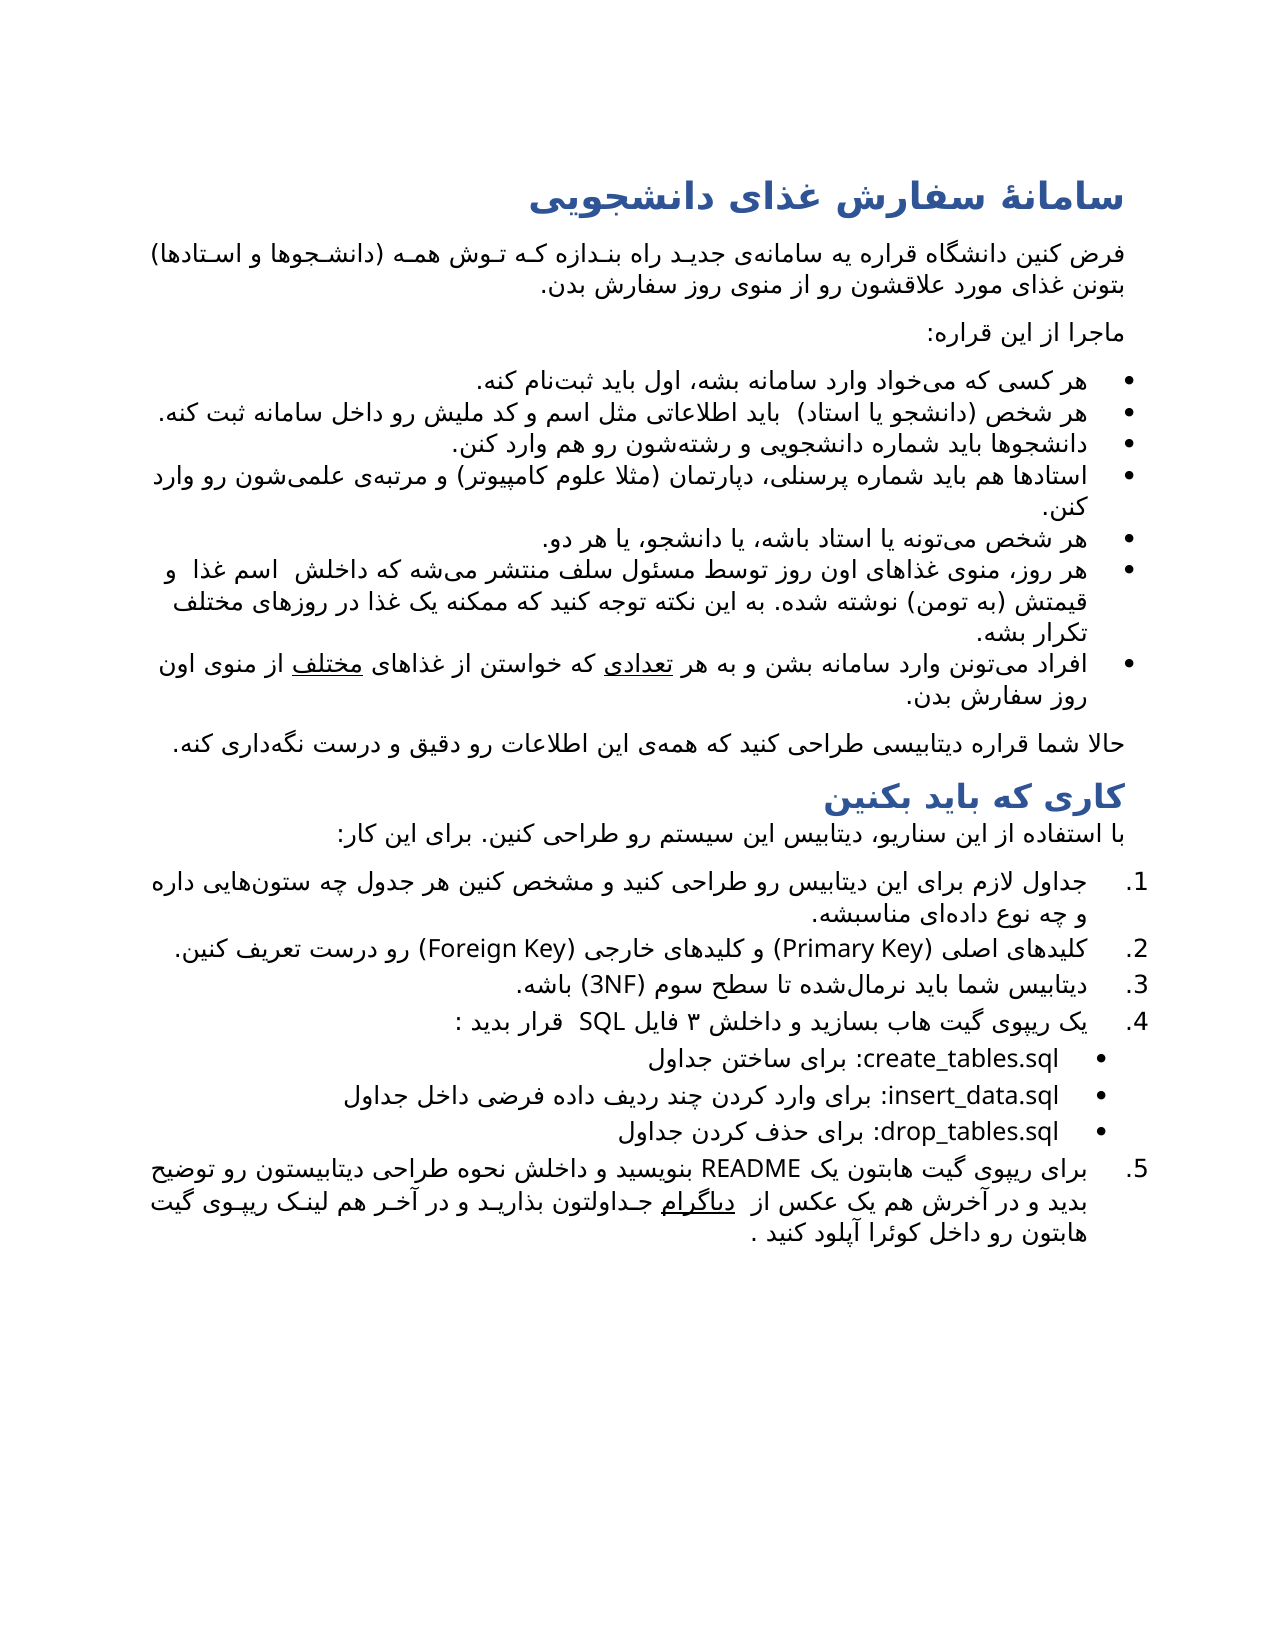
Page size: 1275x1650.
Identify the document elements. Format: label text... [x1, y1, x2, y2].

text با استفاده از این سناریو، دیتابیس این سیستم رو طراحی کنین. برای این کار: [150, 819, 1125, 848]
list drop_tables.sql: برای حذف کردن جداول [150, 1114, 1097, 1148]
text سامانهٔ سفارش غذای دانشجویی [150, 175, 1125, 219]
list افراد می‌تونن وارد سامانه بشن و به هر تعدادی که خواستن از غذاهای مختلف از منوی اون روز سفارش بدن. [150, 649, 1125, 710]
list insert_data.sql: برای وارد کردن چند ردیف داده فرضی داخل جداول [150, 1077, 1097, 1111]
list create_tables.sql: برای ساختن جداول [150, 1041, 1097, 1074]
list دانشجوها باید شماره دانشجویی و رشته‌شون رو هم وارد کنن. [150, 429, 1125, 458]
text کاری که باید بکنین [150, 777, 1125, 816]
text فرض کنین دانشگاه قراره یه سامانه‌ی جدید راه بندازه که توش همه (دانشجوها و استادها) بتونن غذای مورد علاقشون رو از منوی روز سفارش بدن. [150, 239, 1125, 299]
text حالا شما قراره دیتابیسی طراحی کنید که همه‌ی این اطلاعات رو دقیق و درست نگه‌داری کنه. [150, 729, 1125, 758]
list یک ریپوی گیت هاب بسازید و داخلش ۳ فایل SQL قرار بدید : [150, 1004, 1125, 1038]
list هر شخص می‌تونه یا استاد باشه، یا دانشجو، یا هر دو. [150, 524, 1125, 553]
list هر روز، منوی غذاهای اون روز توسط مسئول سلف منتشر می‌شه که داخلش اسم غذا و قیمتش (به تومن) نوشته شده. به این نکته توجه کنید که ممکنه یک غذا در روزهای مختلف تکرار بشه. [150, 555, 1125, 647]
list برای ریپوی گیت هابتون یک README بنویسید و داخلش نحوه طراحی دیتابیستون رو توضیح بدید و در آخرش هم یک عکس از دیاگرام جداولتون بذارید و در آخر هم لینک ریپوی گیت هابتون رو داخل کوئرا آپلود کنید . [150, 1151, 1125, 1248]
list دیتابیس شما باید نرمال‌شده تا سطح سوم (3NF) باشه. [150, 967, 1125, 1001]
list استادها هم باید شماره پرسنلی، دپارتمان (مثلا علوم کامپیوتر) و مرتبه‌ی علمی‌شون رو وارد کنن. [150, 461, 1125, 521]
text ماجرا از این قراره: [150, 318, 1125, 347]
list کلیدهای اصلی (Primary Key) و کلیدهای خارجی (Foreign Key) رو درست تعریف کنین. [150, 930, 1125, 964]
list هر کسی که می‌خواد وارد سامانه بشه، اول باید ثبت‌نام کنه. [150, 366, 1125, 396]
list جداول لازم برای این دیتابیس رو طراحی کنید و مشخص کنین هر جدول چه ستون‌هایی داره و چه نوع داده‌ای مناسبشه. [150, 867, 1125, 928]
list هر شخص (دانشجو یا استاد) باید اطلاعاتی مثل اسم و کد ملیش رو داخل سامانه ثبت کنه. [150, 398, 1125, 427]
